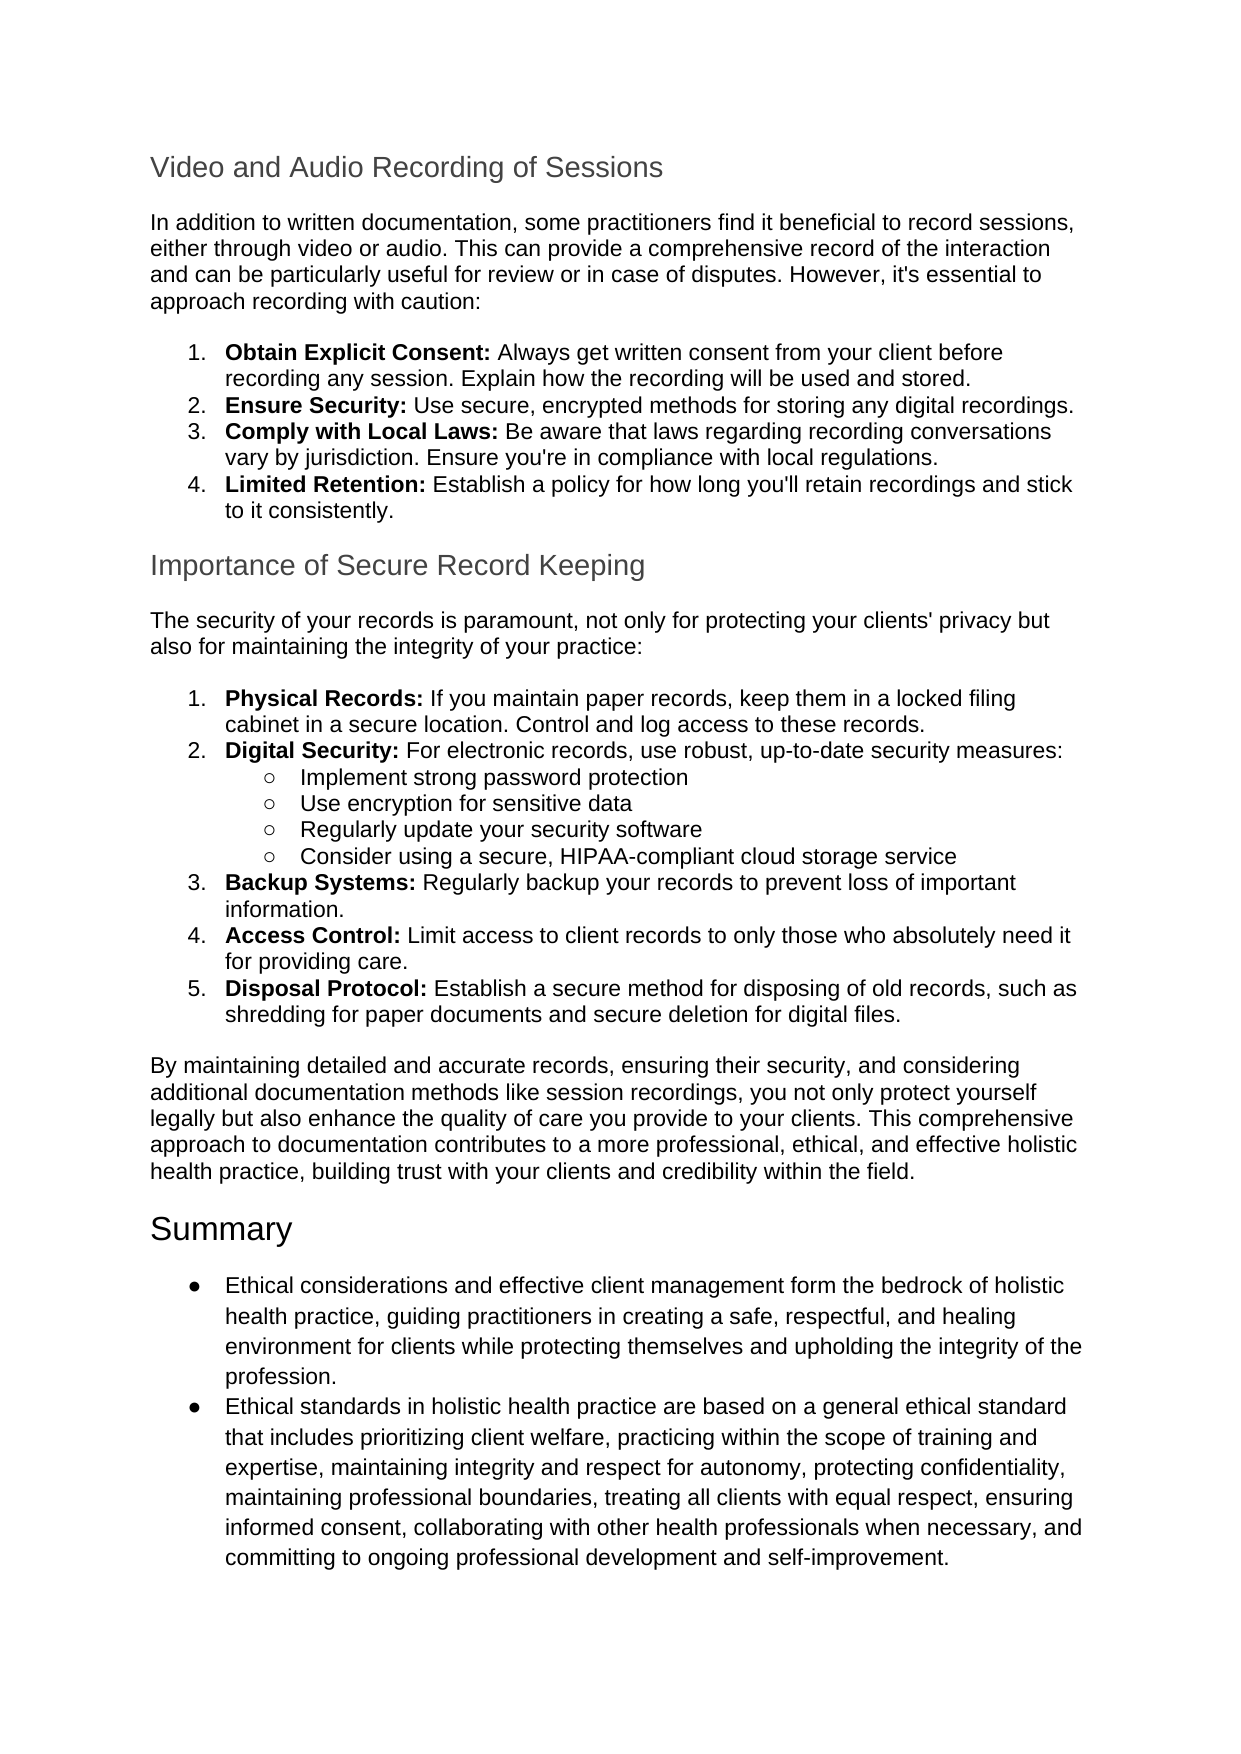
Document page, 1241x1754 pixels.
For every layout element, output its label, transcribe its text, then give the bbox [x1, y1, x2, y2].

subtitle Video and Audio Recording of Sessions [150, 150, 1090, 183]
list Disposal Protocol: Establish a secure method for disposing of old records, such as shredding for paper documents and secure deletion for digital files. [187, 974, 1090, 1027]
list Ethical considerations and effective client management form the bedrock of holistic health practice, guiding practitioners in creating a safe, respectful, and healing environment for clients while protecting themselves and upholding the integrity of the profession. [187, 1272, 1090, 1389]
list Digital Security: For electronic records, use robust, up-to-date security measures: [187, 737, 1090, 764]
list Access Control: Limit access to client records to only those who absolutely need it for providing care. [187, 922, 1090, 974]
subtitle Summary [150, 1209, 1090, 1247]
list Limited Retention: Establish a policy for how long you'll retain recordings and stick to it consistently. [187, 471, 1090, 523]
list Use encryption for sensitive data [262, 790, 1090, 816]
list Obtain Explicit Consent: Always get written consent from your client before recording any session. Explain how the recording will be used and stored. [187, 339, 1090, 392]
list Ensure Security: Use secure, encrypted methods for storing any digital recordings. [187, 392, 1090, 418]
list Ethical standards in holistic health practice are based on a general ethical standard that includes prioritizing client welfare, practicing within the scope of training and expertise, maintaining integrity and respect for autonomy, protecting confidentiality, maintaining professional boundaries, treating all clients with equal respect, ensuring informed consent, collaborating with other health professionals when necessary, and committing to ongoing professional development and self-improvement. [187, 1393, 1090, 1571]
text By maintaining detailed and accurate records, ensuring their security, and considering additional documentation methods like session recordings, you not only protect yourself legally but also enhance the quality of care you provide to your clients. This comprehensive approach to documentation contributes to a more professional, ethical, and effective holistic health practice, building trust with your clients and credibility within the field. [150, 1052, 1090, 1184]
list Comply with Local Laws: Be aware that laws regarding recording conversations vary by jurisdiction. Ensure you're in compliance with local regulations. [187, 418, 1090, 471]
text In addition to written documentation, some practitioners find it beneficial to record sessions, either through video or audio. This can provide a comprehensive record of the interaction and can be particularly useful for review or in case of disputes. However, it's essential to approach recording with caution: [150, 208, 1090, 314]
subtitle Importance of Secure Record Keeping [150, 548, 1090, 582]
list Consider using a secure, HIPAA-compliant cloud storage service [262, 843, 1090, 869]
list Physical Records: If you maintain paper records, keep them in a locked filing cabinet in a secure location. Control and log access to these records. [187, 685, 1090, 737]
list Regularly update your security software [262, 816, 1090, 843]
text The security of your records is paramount, not only for protecting your clients' privacy but also for maintaining the integrity of your practice: [150, 607, 1090, 660]
list Backup Systems: Regularly backup your records to prevent loss of important information. [187, 869, 1090, 922]
list Implement strong password protection [262, 764, 1090, 790]
